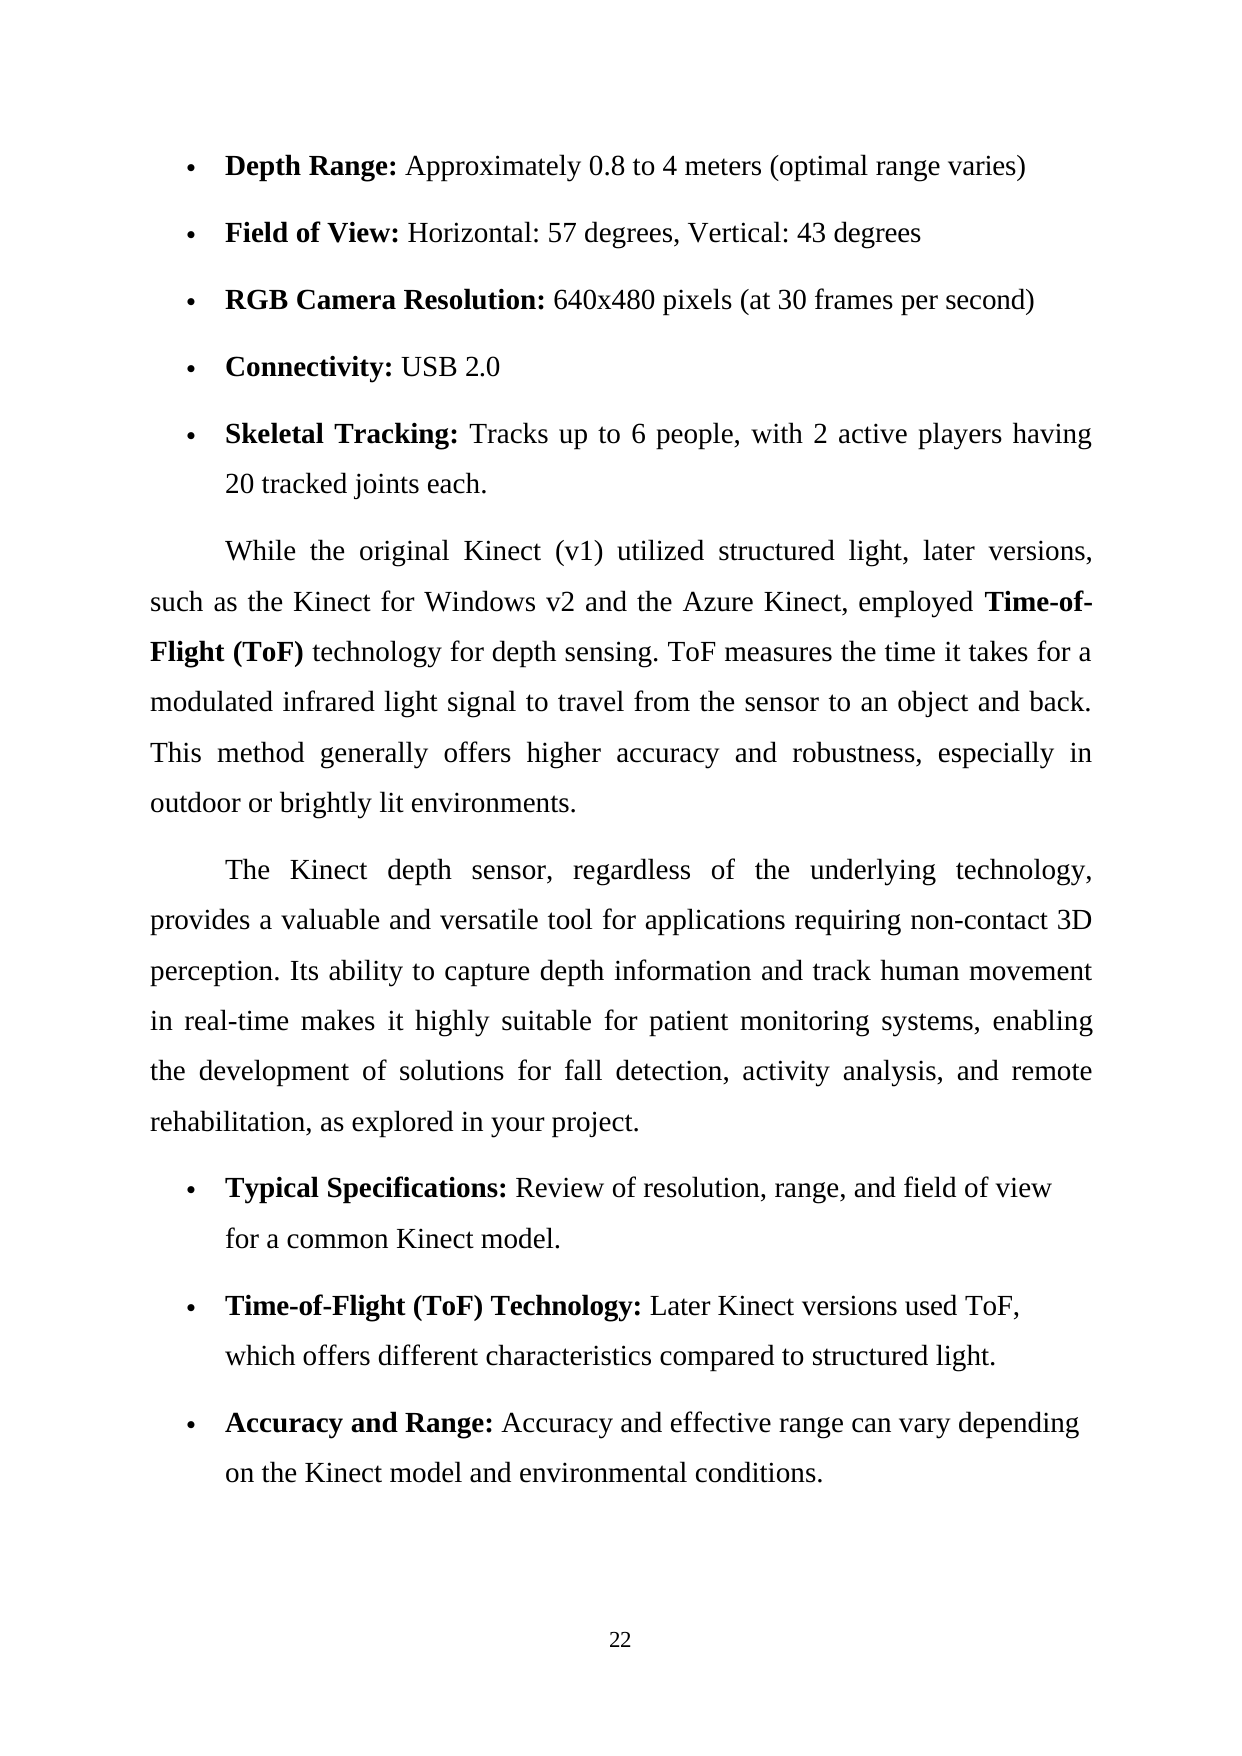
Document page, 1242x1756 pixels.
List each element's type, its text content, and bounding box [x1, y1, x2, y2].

text The Kinect depth sensor, regardless of the underlying technology, provides a valuable and versatile tool for applications requiring non-contact 3D perception. Its ability to capture depth information and track human movement in real-time makes it highly suitable for patient monitoring systems, enabling the development of solutions for fall detection, activity analysis, and remote rehabilitation, as explored in your project. [150, 852, 1093, 1137]
list Field of View: Horizontal: 57 degrees, Vertical: 43 degrees [187, 215, 1109, 249]
list Connectivity: USB 2.0 [187, 349, 1109, 382]
list Depth Range: Approximately 0.8 to 4 meters (optimal range varies) [187, 148, 1109, 182]
list Accuracy and Range: Accuracy and effective range can vary depending on the Kinect model and environmental conditions. [187, 1405, 1080, 1489]
list Time-of-Flight (ToF) Technology: Later Kinect versions used ToF, which offers different characteristics compared to structured light. [187, 1288, 1087, 1372]
list Skeletal Tracking: Tracks up to 6 people, with 2 active players having 20 tracked joints each. [187, 416, 1092, 500]
text While the original Kinect (v1) utilized structured light, later versions, such as the Kinect for Windows v2 and the Azure Kinect, employed Time-of-Flight (ToF) technology for depth sensing. ToF measures the time it takes for a modulated infrared light signal to travel from the sensor to an object and back. This method generally offers higher accuracy and robustness, especially in outdoor or brightly lit environments. [150, 533, 1093, 819]
list RGB Camera Resolution: 640x480 pixels (at 30 frames per second) [187, 282, 1109, 316]
list Typical Specifications: Review of resolution, range, and field of view for a common Kinect model. [187, 1171, 1088, 1254]
